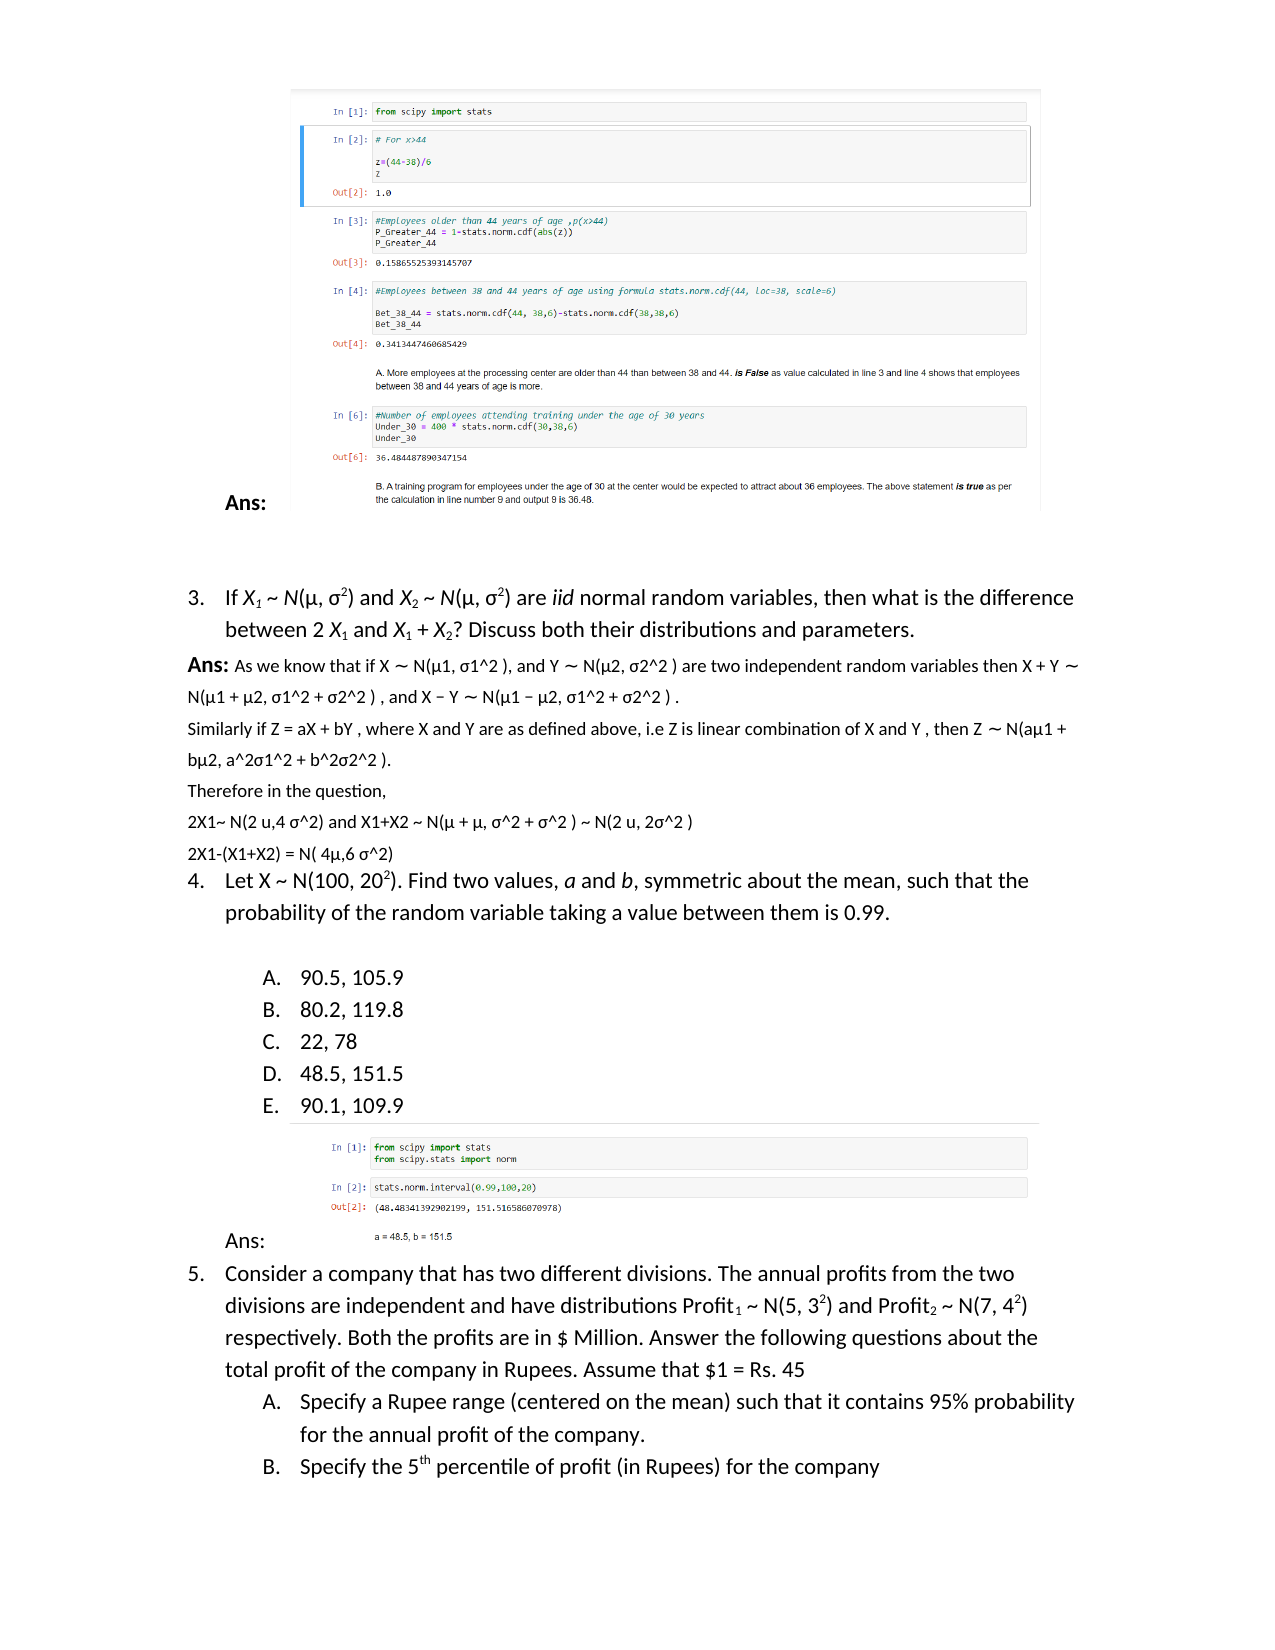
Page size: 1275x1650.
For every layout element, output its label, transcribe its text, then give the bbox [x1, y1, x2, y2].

list 90.5, 105.9 [262, 963, 1087, 991]
list Consider a company that has two different divisions. The annual profits from the two divisions are independent and have distributions Profit1 ~ N(5, 32) and Profit2 ~ N(7, 42) respectively. Both the profits are in $ Million. Answer the following questions about the total profit of the company in Rupees. Assume that $1 = Rs. 45 [187, 1259, 1087, 1383]
list Specify a Rupee range (centered on the mean) such that it contains 95% probability for the annual profit of the company. [262, 1387, 1087, 1448]
text Ans: As we know that if X ∼ N(µ1, σ1^2 ), and Y ∼ N(µ2, σ2^2 ) are two independent random variables then X + Y ∼ N(µ1 + µ2, σ1^2 + σ2^2 ) , and X − Y ∼ N(µ1 − µ2, σ1^2 + σ2^2 ) . [187, 648, 1087, 710]
text Similarly if Z = aX + bY , where X and Y are as defined above, i.e Z is linear combination of X and Y , then Z ∼ N(aµ1 + bµ2, a^2σ1^2 + b^2σ2^2 ). [187, 710, 1087, 773]
text Therefore in the question, [187, 773, 1087, 804]
list 48.5, 151.5 [262, 1059, 1087, 1087]
list Specify the 5th percentile of profit (in Rupees) for the company [262, 1452, 1087, 1480]
list Let X ~ N(100, 202). Find two values, a and b, symmetric about the mean, such that the probability of the random variable taking a value between them is 0.99. [187, 866, 1087, 927]
text 2X1~ N(2 u,4 σ^2) and X1+X2 ~ N(µ + µ, σ^2 + σ^2 ) ~ N(2 u, 2σ^2 ) [187, 804, 1087, 835]
text Ans: [225, 1124, 1087, 1254]
text Ans: [225, 89, 1087, 516]
list 22, 78 [262, 1027, 1087, 1055]
list 90.1, 109.9 [262, 1092, 1087, 1120]
list If X1 ~ N(μ, σ2) and X2 ~ N(μ, σ2) are iid normal random variables, then what is the difference between 2 X1 and X1 + X2? Discuss both their distributions and parameters. [187, 583, 1087, 643]
text 2X1-(X1+X2) = N( 4µ,6 σ^2) [187, 835, 1087, 866]
list 80.2, 119.8 [262, 995, 1087, 1023]
